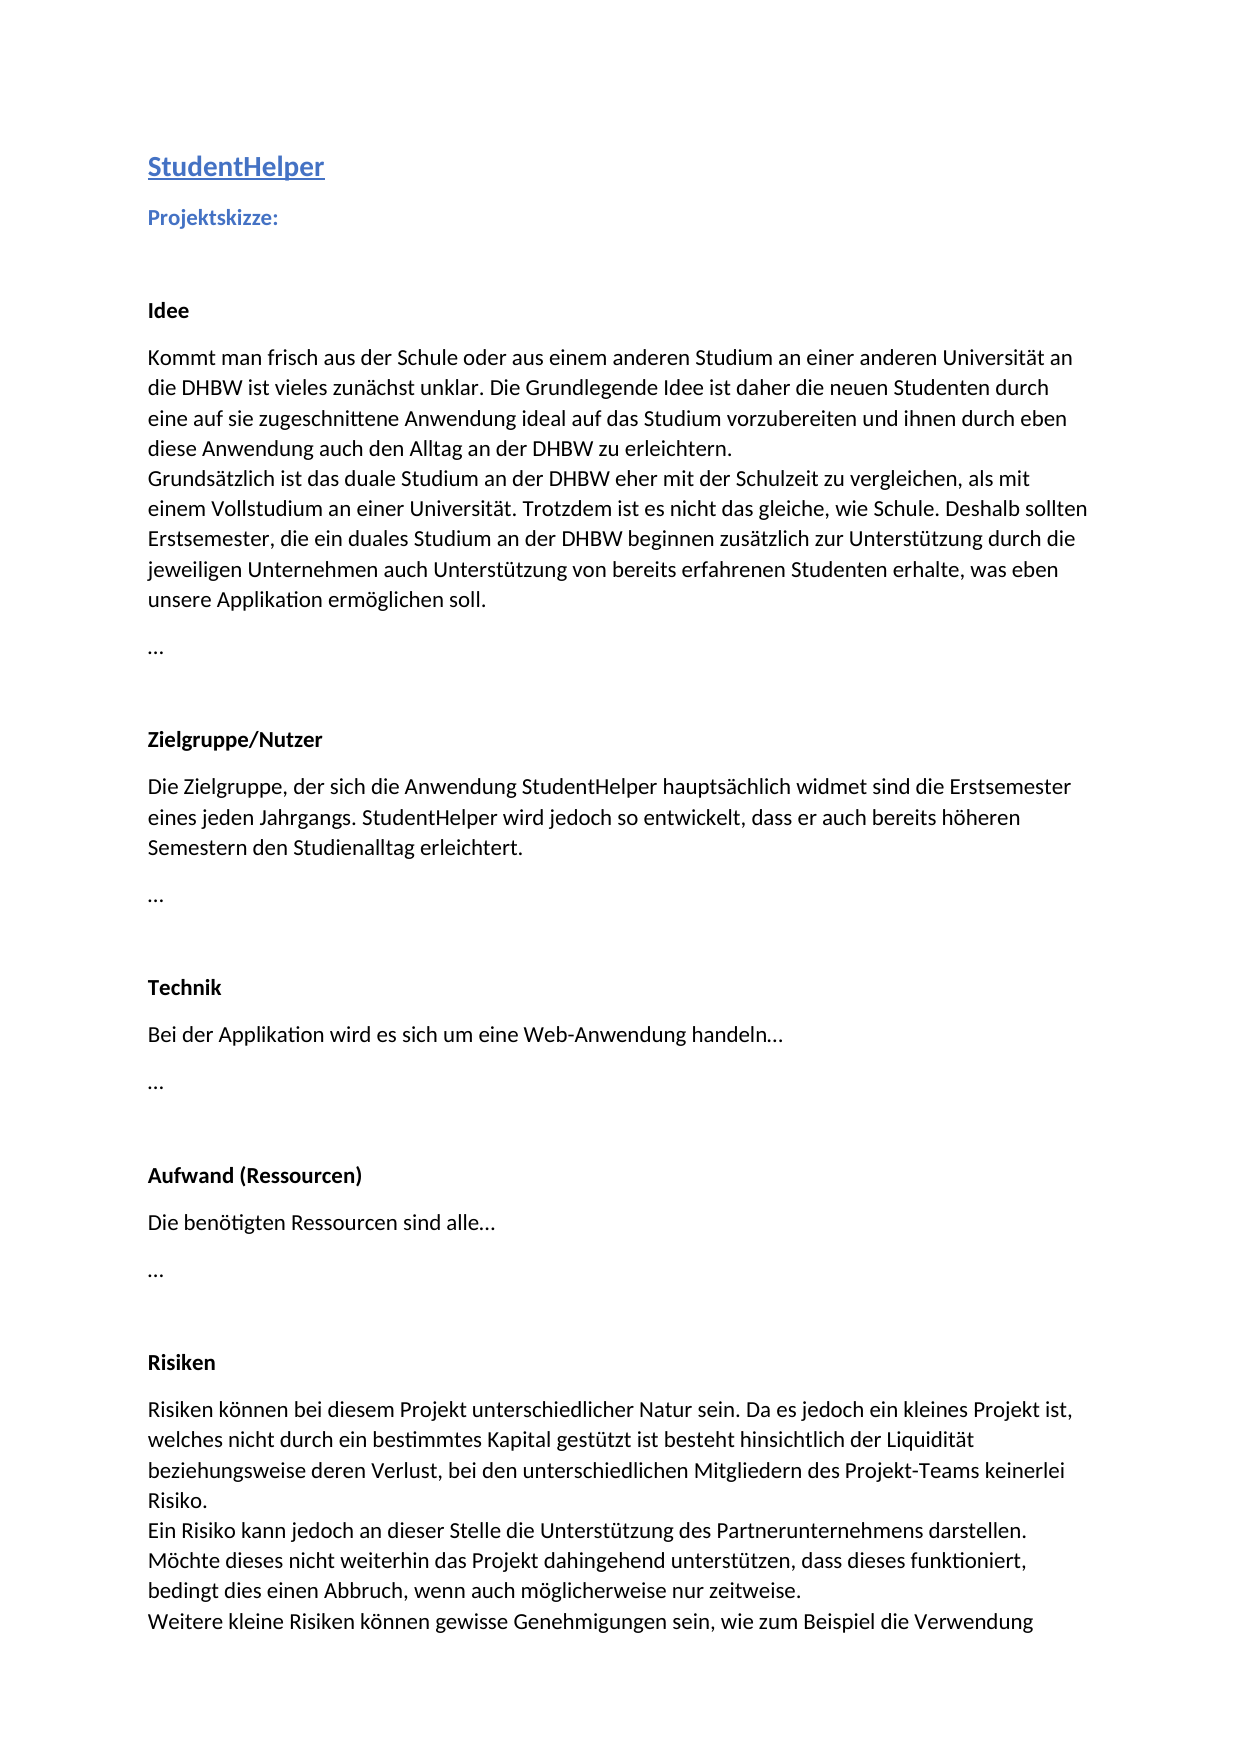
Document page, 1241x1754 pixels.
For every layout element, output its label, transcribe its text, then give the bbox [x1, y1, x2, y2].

text Die Zielgruppe, der sich die Anwendung StudentHelper hauptsächlich widmet sind die Erstsemester eines jeden Jahrgangs. StudentHelper wird jedoch so entwickelt, dass er auch bereits höheren Semestern den Studienalltag erleichtert. [148, 772, 1093, 861]
text Projektskizze: [148, 203, 1093, 231]
text Idee [148, 296, 1093, 324]
text Zielgruppe/Nutzer [148, 726, 1093, 754]
text Risiken [148, 1348, 1093, 1377]
text … [148, 880, 1093, 908]
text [148, 1395, 1093, 1635]
text Kommt man frisch aus der Schule oder aus einem anderen Studium an einer anderen Universität an die DHBW ist vieles zunächst unklar. Die Grundlegende Idee ist daher die neuen Studenten durch eine auf sie zugeschnittene Anwendung ideal auf das Studium vorzubereiten und ihnen durch eben diese Anwendung auch den Alltag an der DHBW zu erleichtern. Grundsätzlich ist das duale Studium an der DHBW eher mit der Schulzeit zu vergleichen, als mit einem Vollstudium an einer Universität. Trotzdem ist es nicht das gleiche, wie Schule. Deshalb sollten Erstsemester, die ein duales Studium an der DHBW beginnen zusätzlich zur Unterstützung durch die jeweiligen Unternehmen auch Unterstützung von bereits erfahrenen Studenten erhalte, was eben unsere Applikation ermöglichen soll. [148, 343, 1093, 613]
text StudentHelper [148, 148, 1093, 183]
text Technik [148, 973, 1093, 1002]
text … [148, 1067, 1093, 1095]
text Bei der Applikation wird es sich um eine Web-Anwendung handeln… [148, 1020, 1093, 1048]
text Die benötigten Ressourcen sind alle… [148, 1208, 1093, 1236]
text … [148, 1255, 1093, 1283]
text Aufwand (Ressourcen) [148, 1161, 1093, 1189]
text … [148, 632, 1093, 660]
